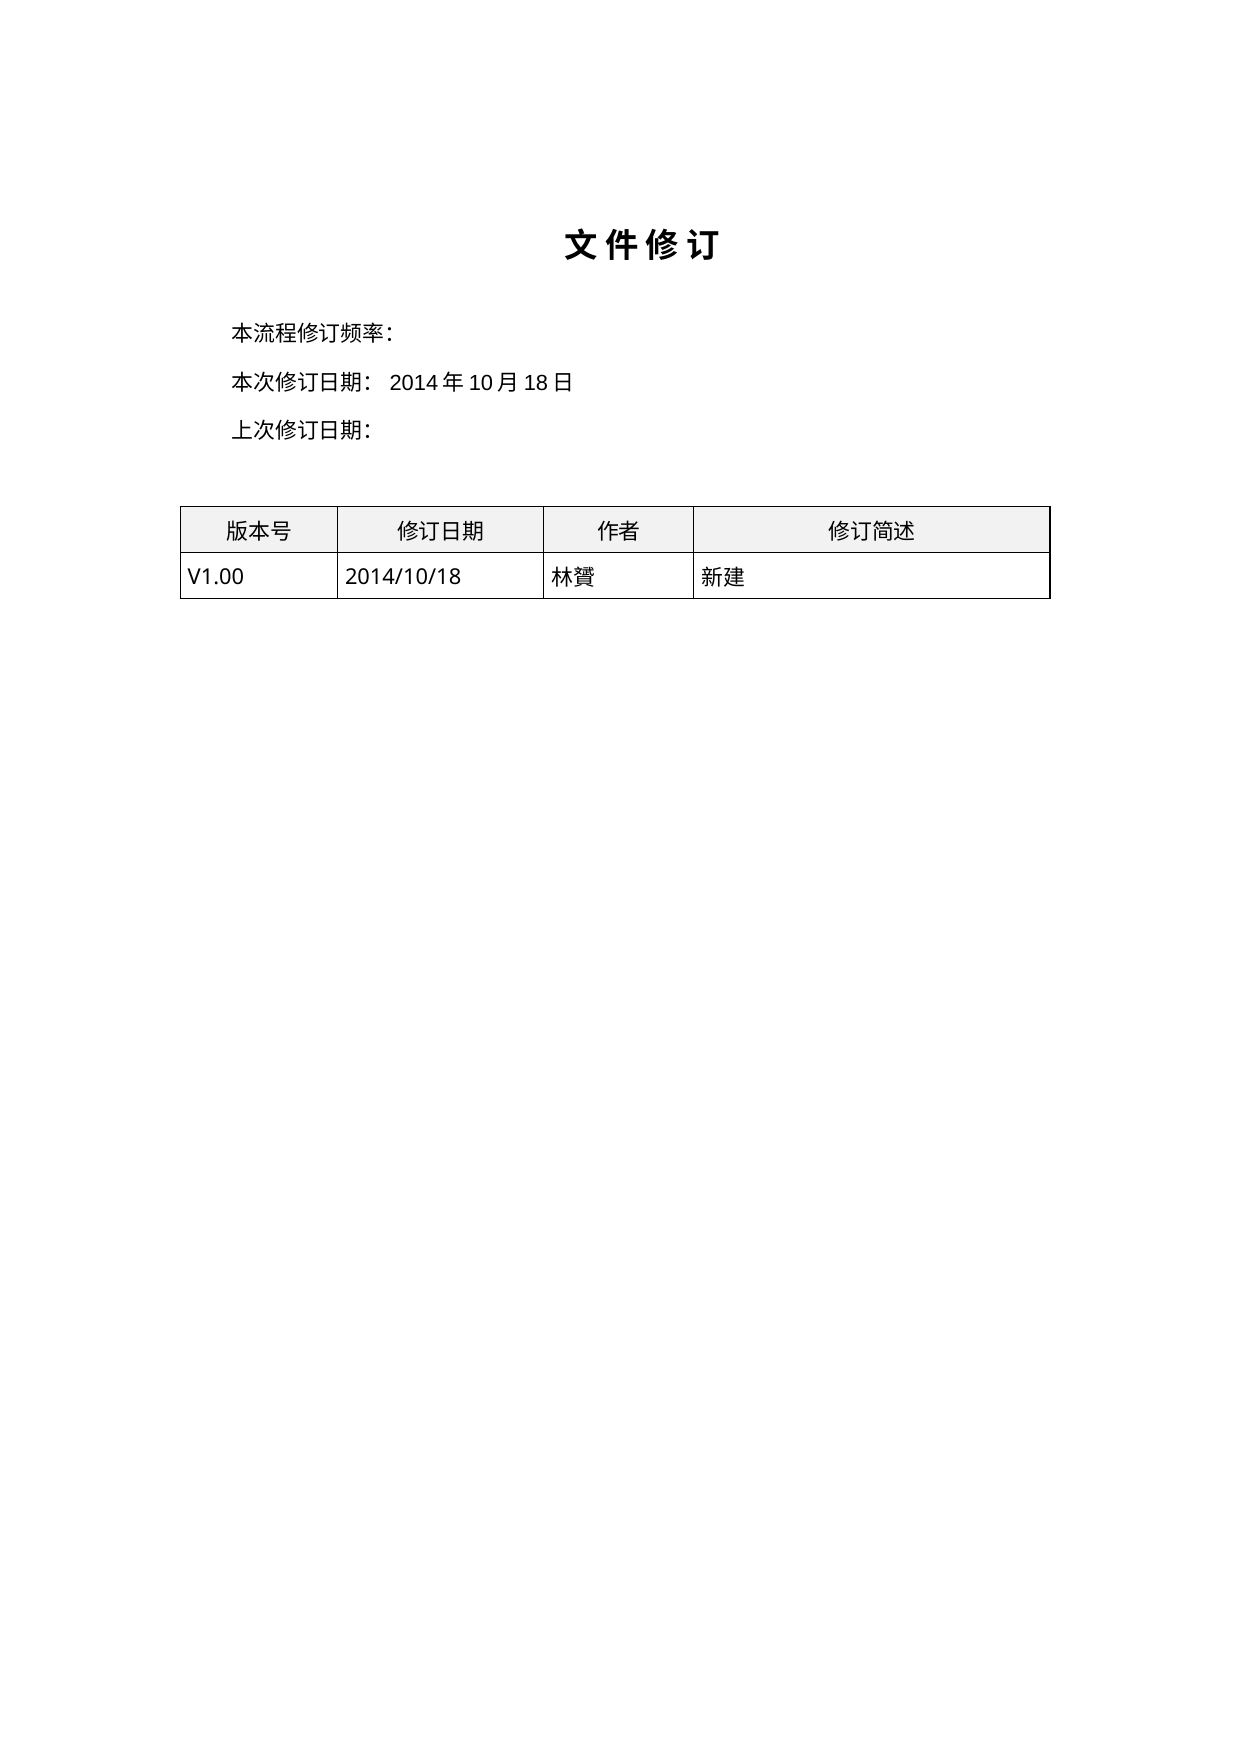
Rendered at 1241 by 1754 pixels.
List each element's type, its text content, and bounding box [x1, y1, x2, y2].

text 本次修订日期： 2014年10月18日 [187, 364, 1053, 397]
table_cell V1.00 [181, 553, 337, 598]
table_header 版本号 [181, 507, 337, 552]
table_cell 2014/10/18 [338, 553, 543, 598]
text 文 件 修 订 [187, 211, 1053, 276]
text 本流程修订频率： [187, 316, 1053, 348]
table_header 修订日期 [338, 507, 543, 552]
table_header 修订简述 [694, 507, 1049, 552]
text 上次修订日期： [187, 413, 1053, 445]
table_cell 新建 [694, 553, 1049, 598]
table_cell 林贇 [544, 553, 693, 598]
table_header 作者 [544, 507, 693, 552]
